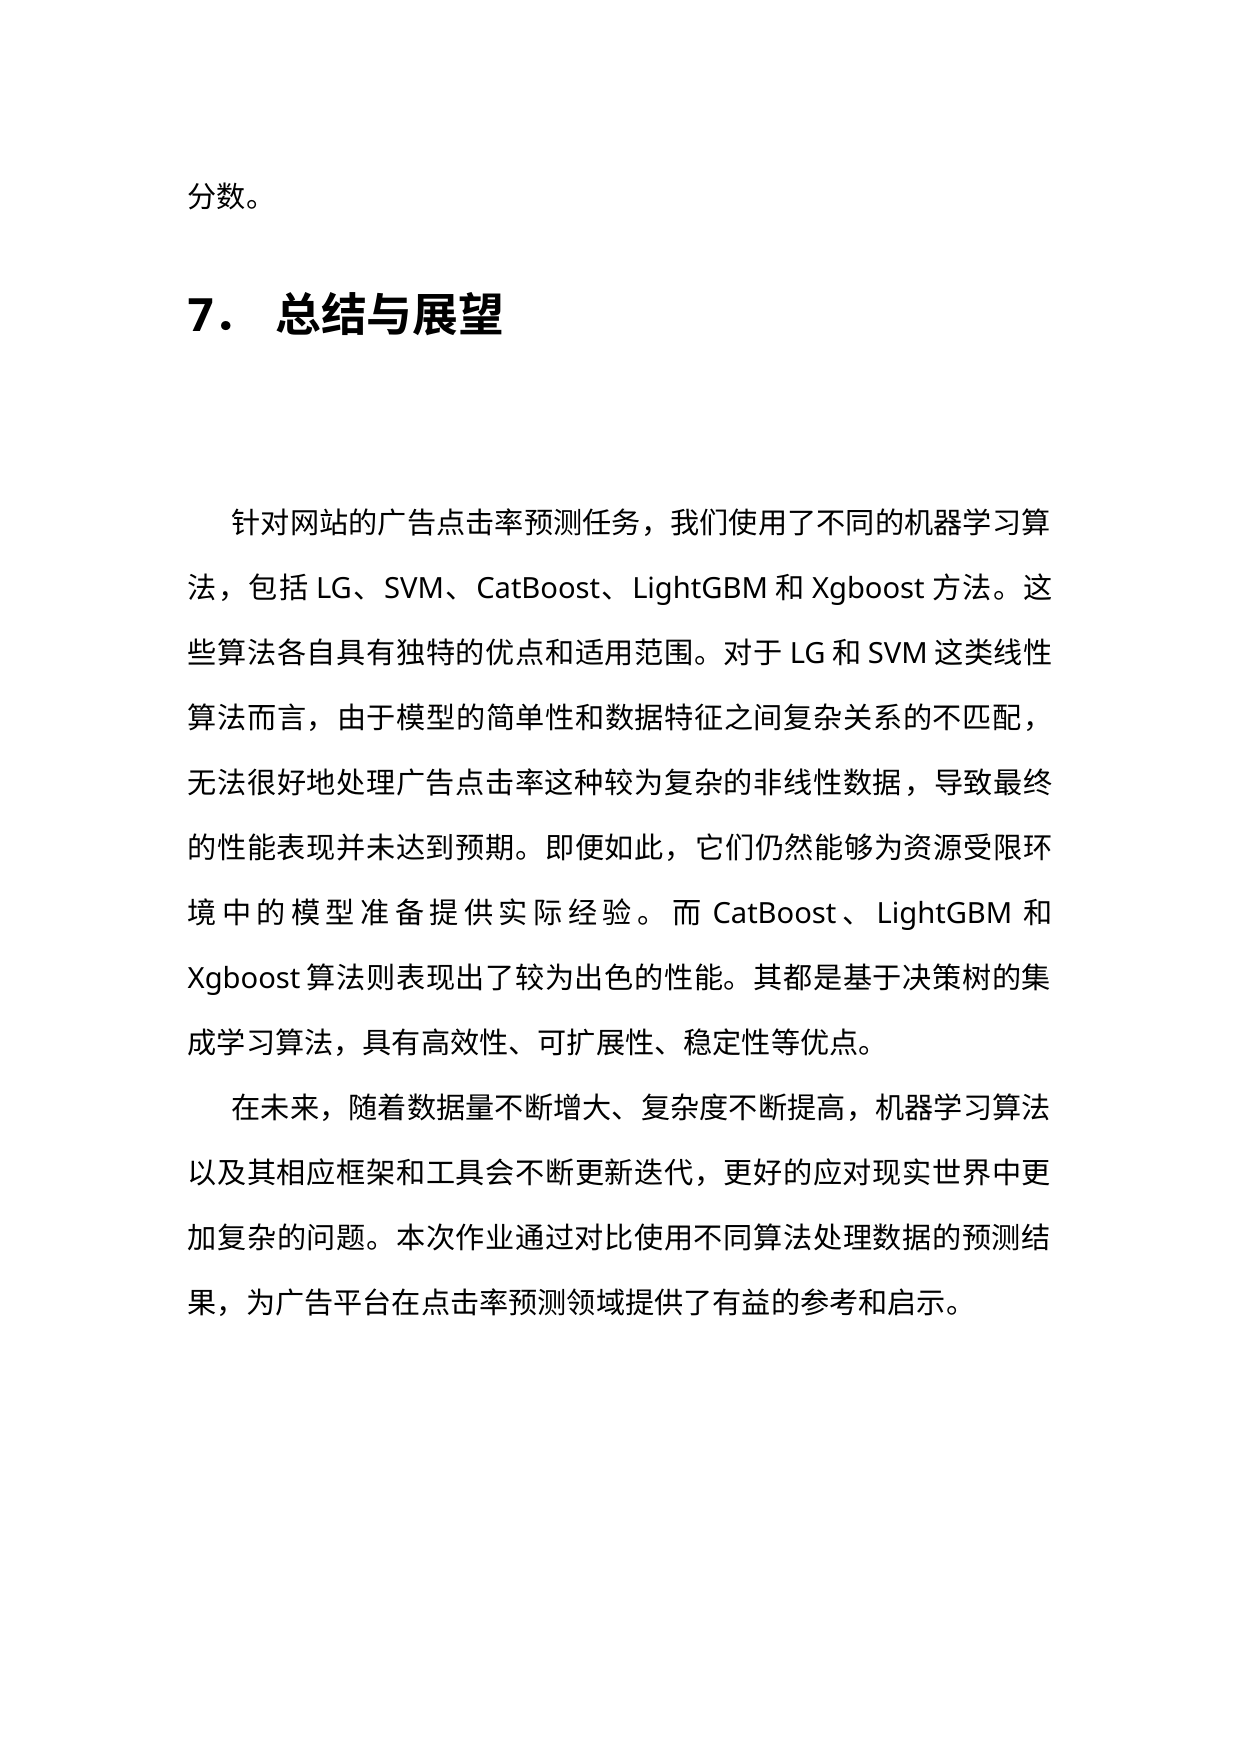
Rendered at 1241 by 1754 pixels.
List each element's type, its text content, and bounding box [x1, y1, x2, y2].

text 针对网站的广告点击率预测任务，我们使用了不同的机器学习算法，包括LG、SVM、CatBoost、LightGBM和Xgboost方法。这些算法各自具有独特的优点和适用范围。对于LG和SVM这类线性算法而言，由于模型的简单性和数据特征之间复杂关系的不匹配，无法很好地处理广告点击率这种较为复杂的非线性数据，导致最终的性能表现并未达到预期。即便如此，它们仍然能够为资源受限环境中的模型准备提供实际经验。而CatBoost、LightGBM和Xgboost算法则表现出了较为出色的性能。其都是基于决策树的集成学习算法，具有高效性、可扩展性、稳定性等优点。 [187, 488, 1053, 1073]
subtitle 总结与展望 [187, 262, 1053, 360]
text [187, 162, 1053, 227]
text 在未来，随着数据量不断增大、复杂度不断提高，机器学习算法以及其相应框架和工具会不断更新迭代，更好的应对现实世界中更加复杂的问题。本次作业通过对比使用不同算法处理数据的预测结果，为广告平台在点击率预测领域提供了有益的参考和启示。 [187, 1073, 1053, 1333]
